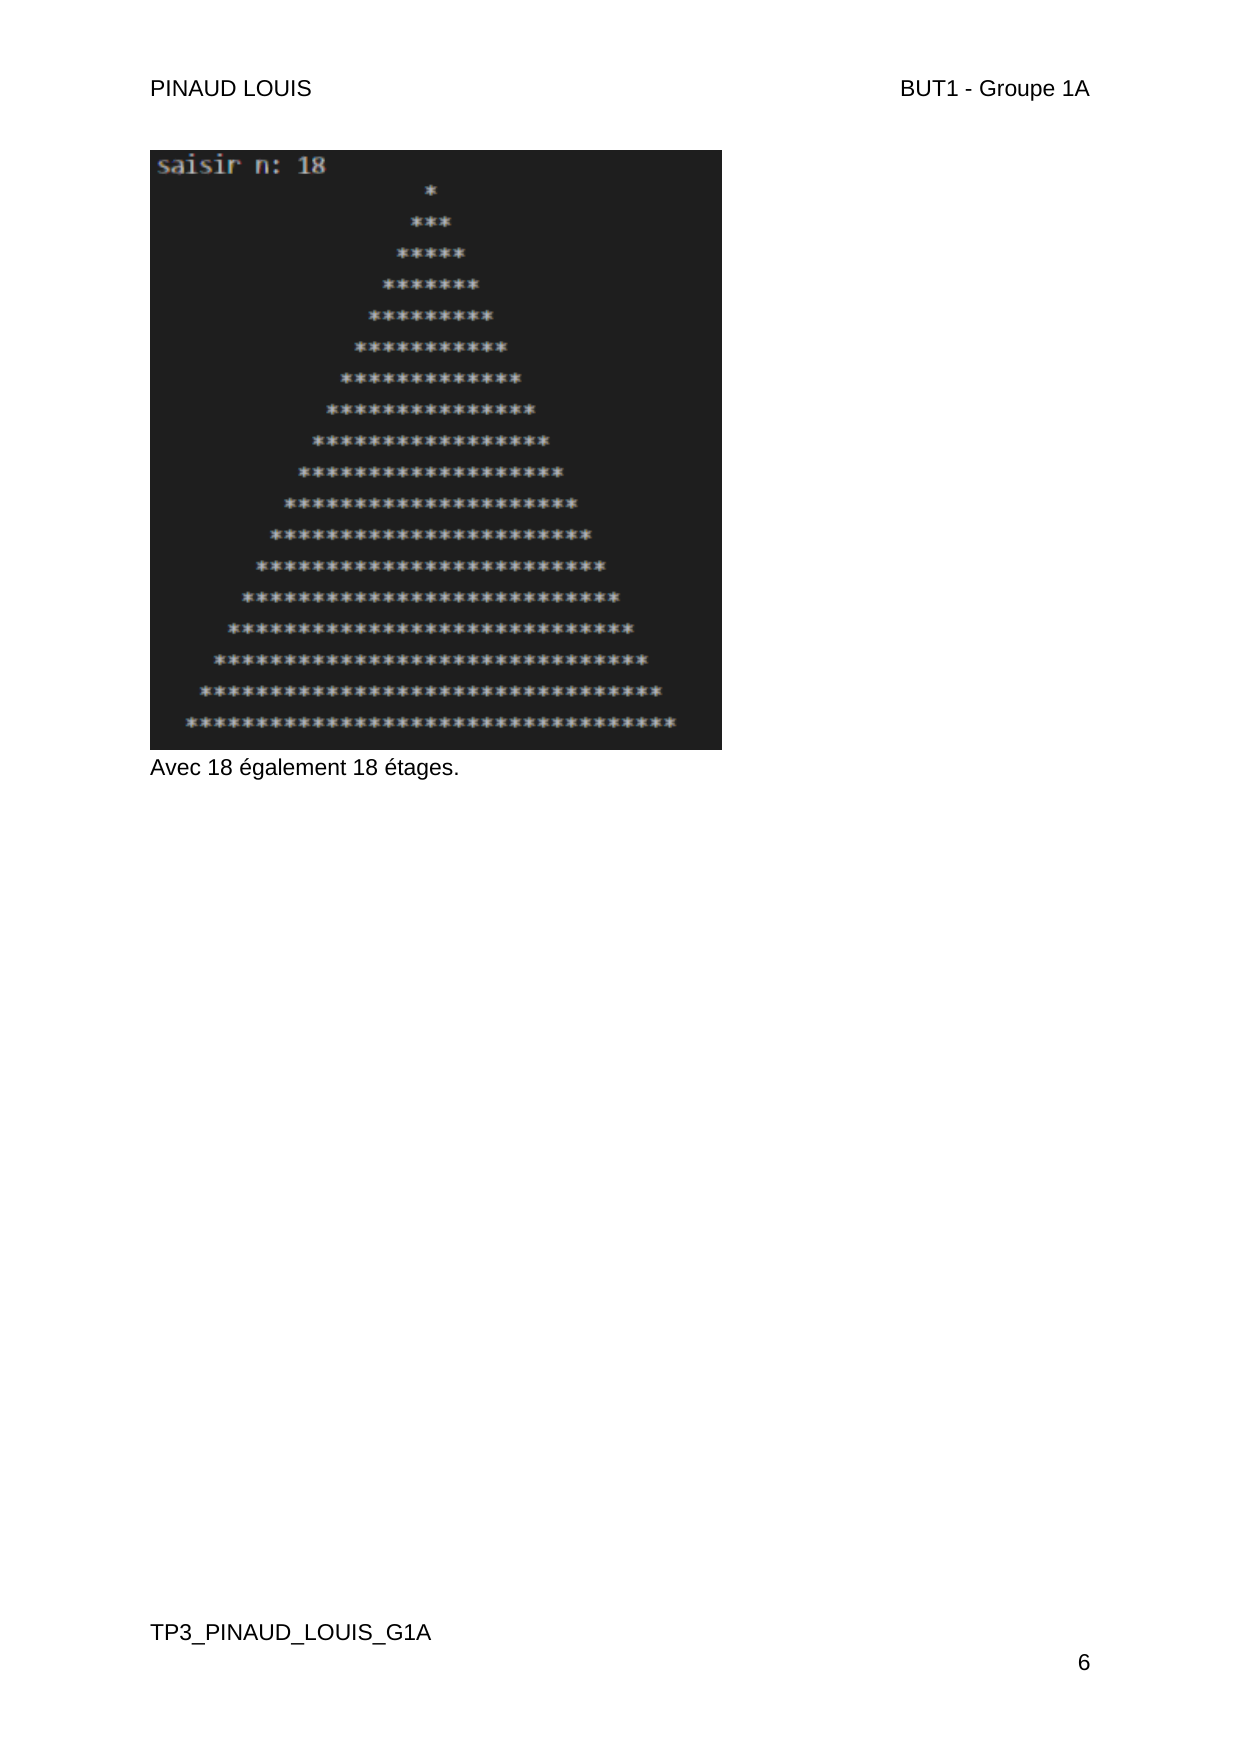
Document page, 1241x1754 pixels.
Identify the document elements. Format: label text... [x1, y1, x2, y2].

picture [150, 150, 722, 750]
text Avec 18 également 18 étages. [150, 754, 1090, 780]
